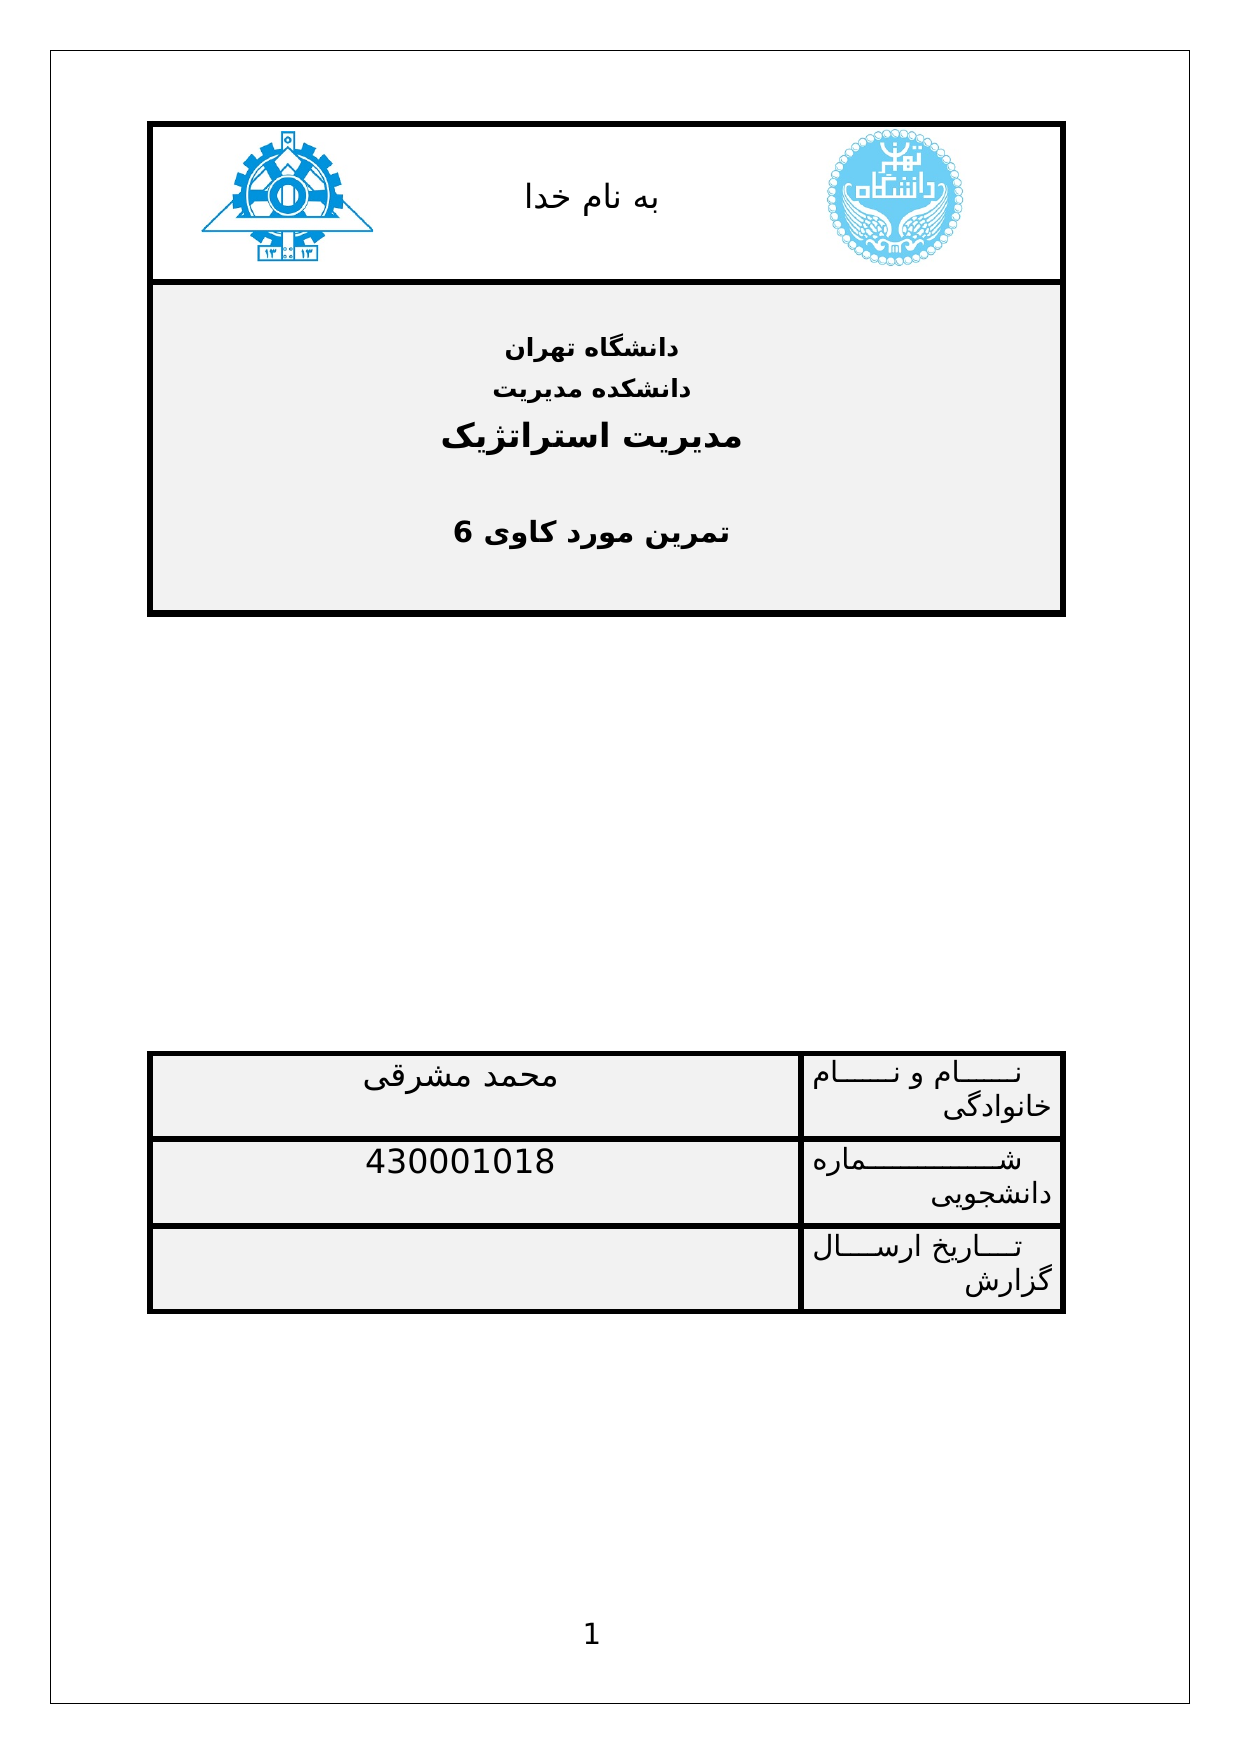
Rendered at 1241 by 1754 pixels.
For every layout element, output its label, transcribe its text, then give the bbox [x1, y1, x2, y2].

table_header نام و نام خانوادگی [804, 1056, 1060, 1136]
table_header محمد مشرقی [153, 1056, 798, 1136]
table_cell [153, 1229, 798, 1309]
picture [826, 127, 966, 267]
picture [201, 131, 374, 262]
table_cell شماره‌ دانشجویی [804, 1142, 1060, 1223]
table_cell دانشگاه تهران دانشکده‌ مدیریت مدیریت استراتژیک تمرین مورد کاوی 6 [153, 285, 1060, 610]
table_cell 430001018 [153, 1142, 798, 1223]
table_cell تاریخ ارسال گزارش [804, 1229, 1060, 1309]
table_header [759, 127, 1060, 279]
table_header [153, 127, 454, 279]
table_header به نام خدا [454, 127, 759, 279]
